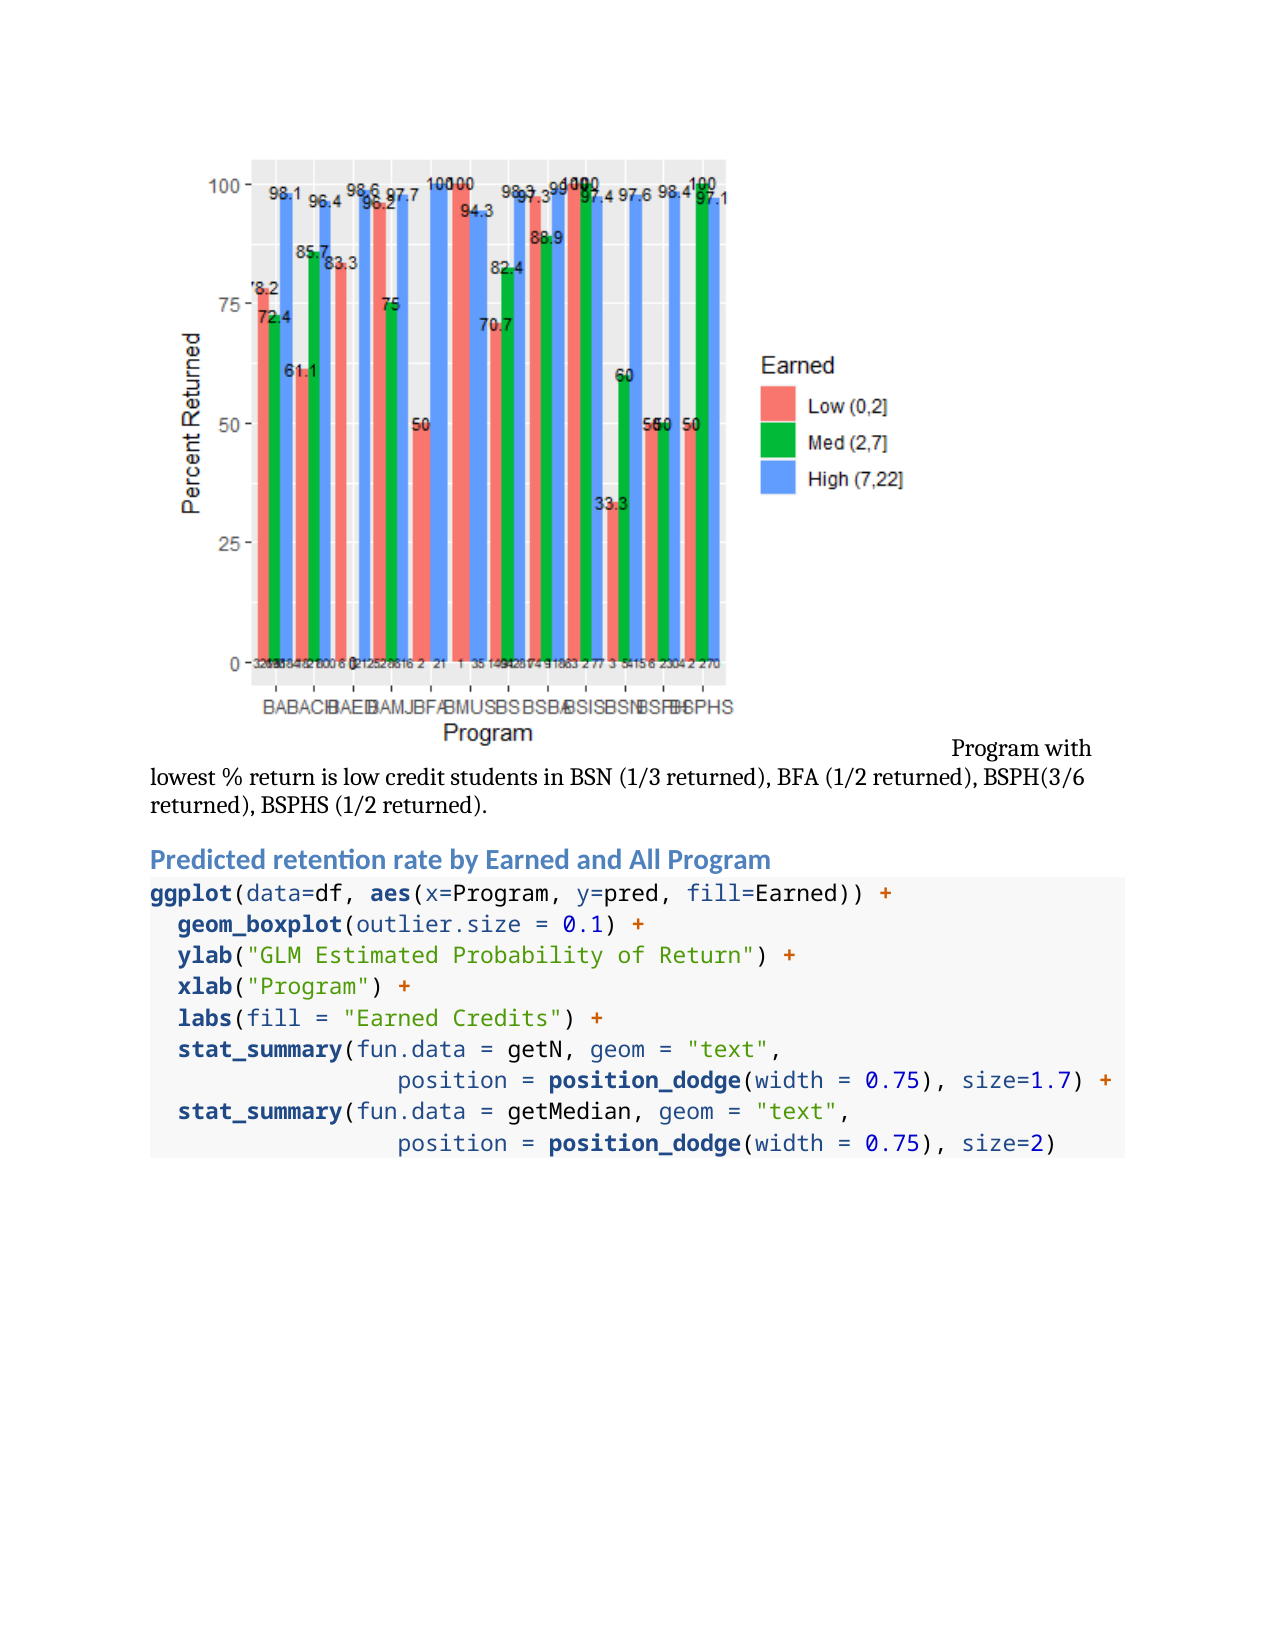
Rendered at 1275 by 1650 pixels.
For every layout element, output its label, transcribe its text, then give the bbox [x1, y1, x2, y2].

text ggplot(data=df, aes(x=Program, y=pred, fill=Earned)) + geom_boxplot(outlier.size = 0.1) + ylab("GLM Estimated Probability of Return") + xlab("Program") + labs(fill = "Earned Credits") + stat_summary(fun.data = getN, geom = "text", position = position_dodge(width = 0.75), size=1.7) + stat_summary(fun.data = getMedian, geom = "text", position = position_dodge(width = 0.75), size=2) [411, 877, 1125, 1158]
subtitle Predicted retention rate by Earned and All Program [150, 841, 1125, 877]
picture [168, 150, 927, 757]
